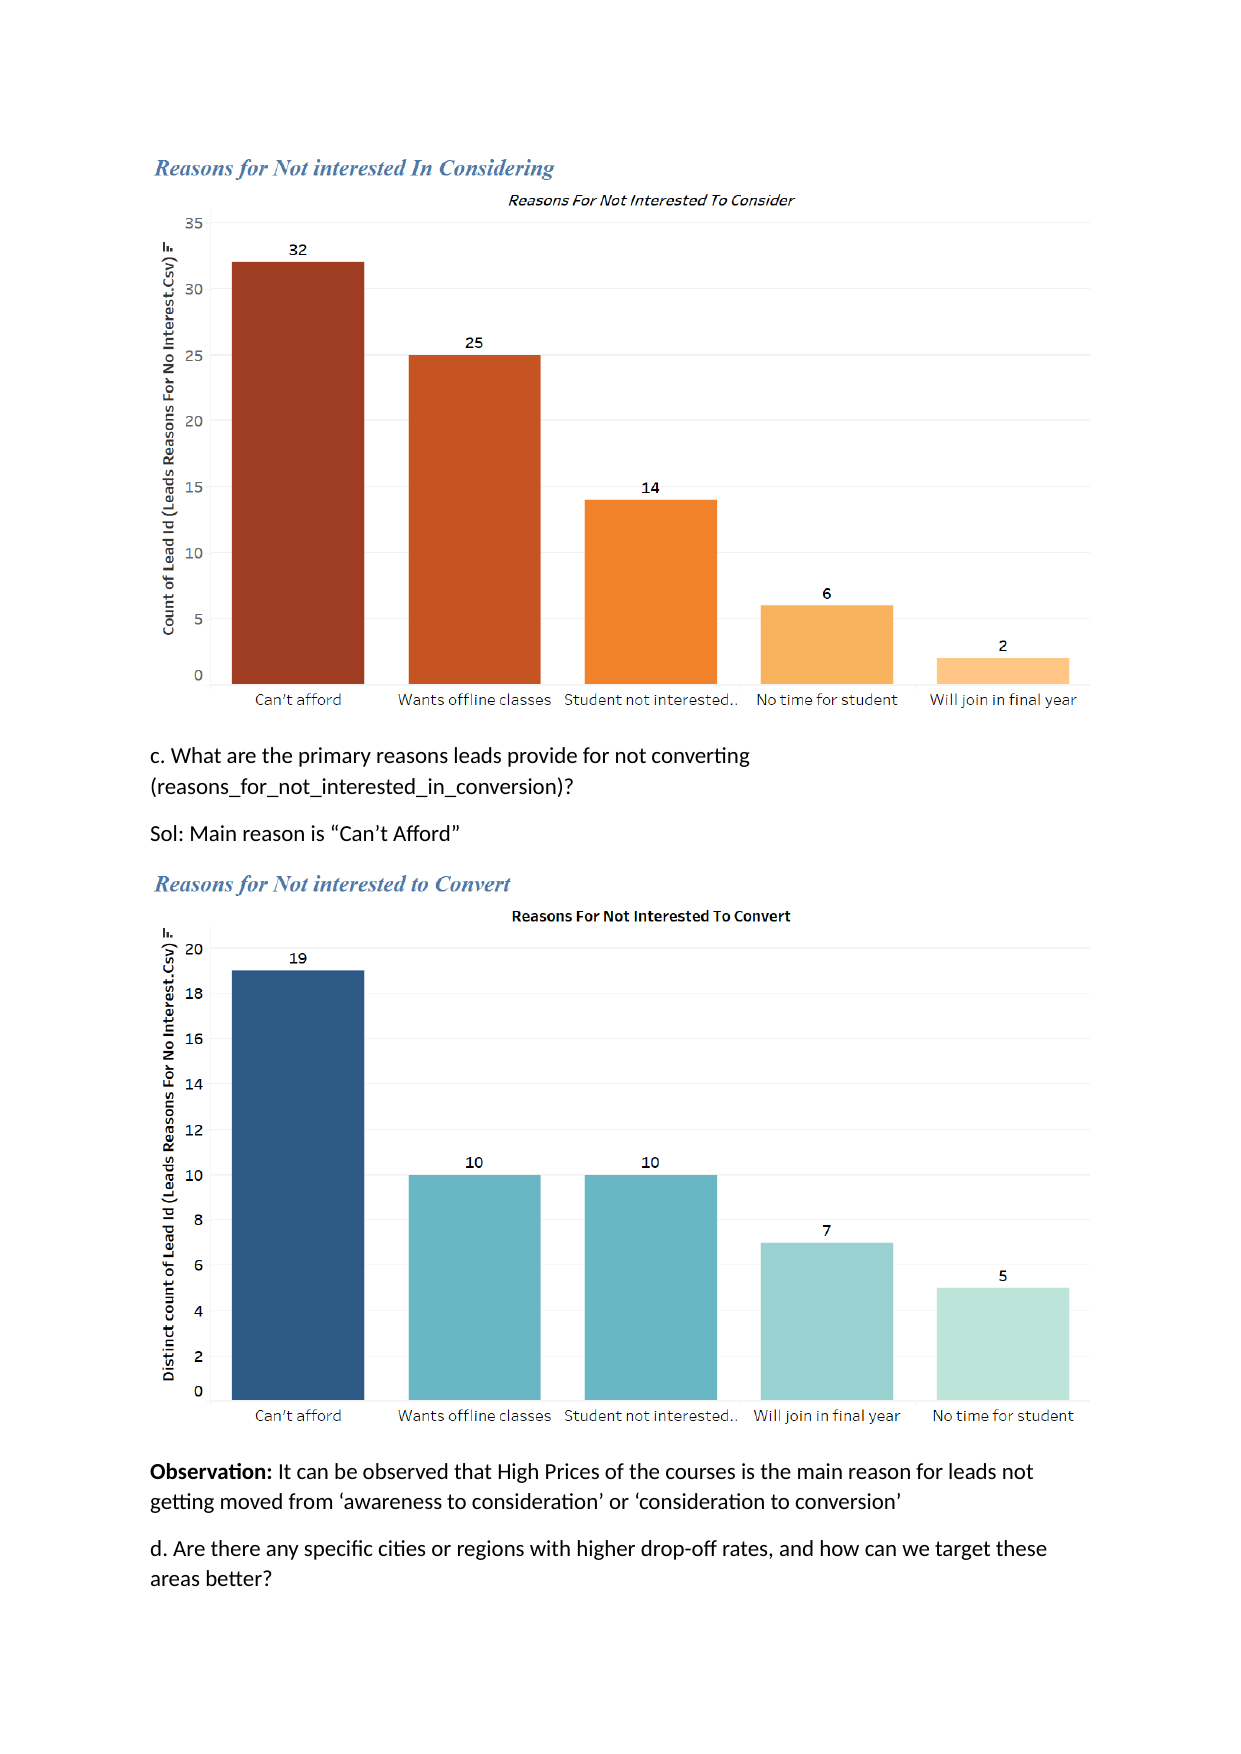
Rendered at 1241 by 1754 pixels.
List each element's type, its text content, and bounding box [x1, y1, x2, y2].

text Observation: It can be observed that High Prices of the courses is the main reason for leads not getting moved from ‘awareness to consideration’ or ‘consideration to conversion’ [150, 1457, 1090, 1515]
text d. Are there any specific cities or regions with higher drop-off rates, and how can we target these areas better? [150, 1534, 1090, 1592]
picture [150, 865, 1091, 1439]
picture [150, 150, 1091, 723]
text Sol: Main reason is “Can’t Afford” [150, 819, 1090, 847]
text c. What are the primary reasons leads provide for not converting (reasons_for_not_interested_in_conversion)? [150, 742, 1090, 800]
